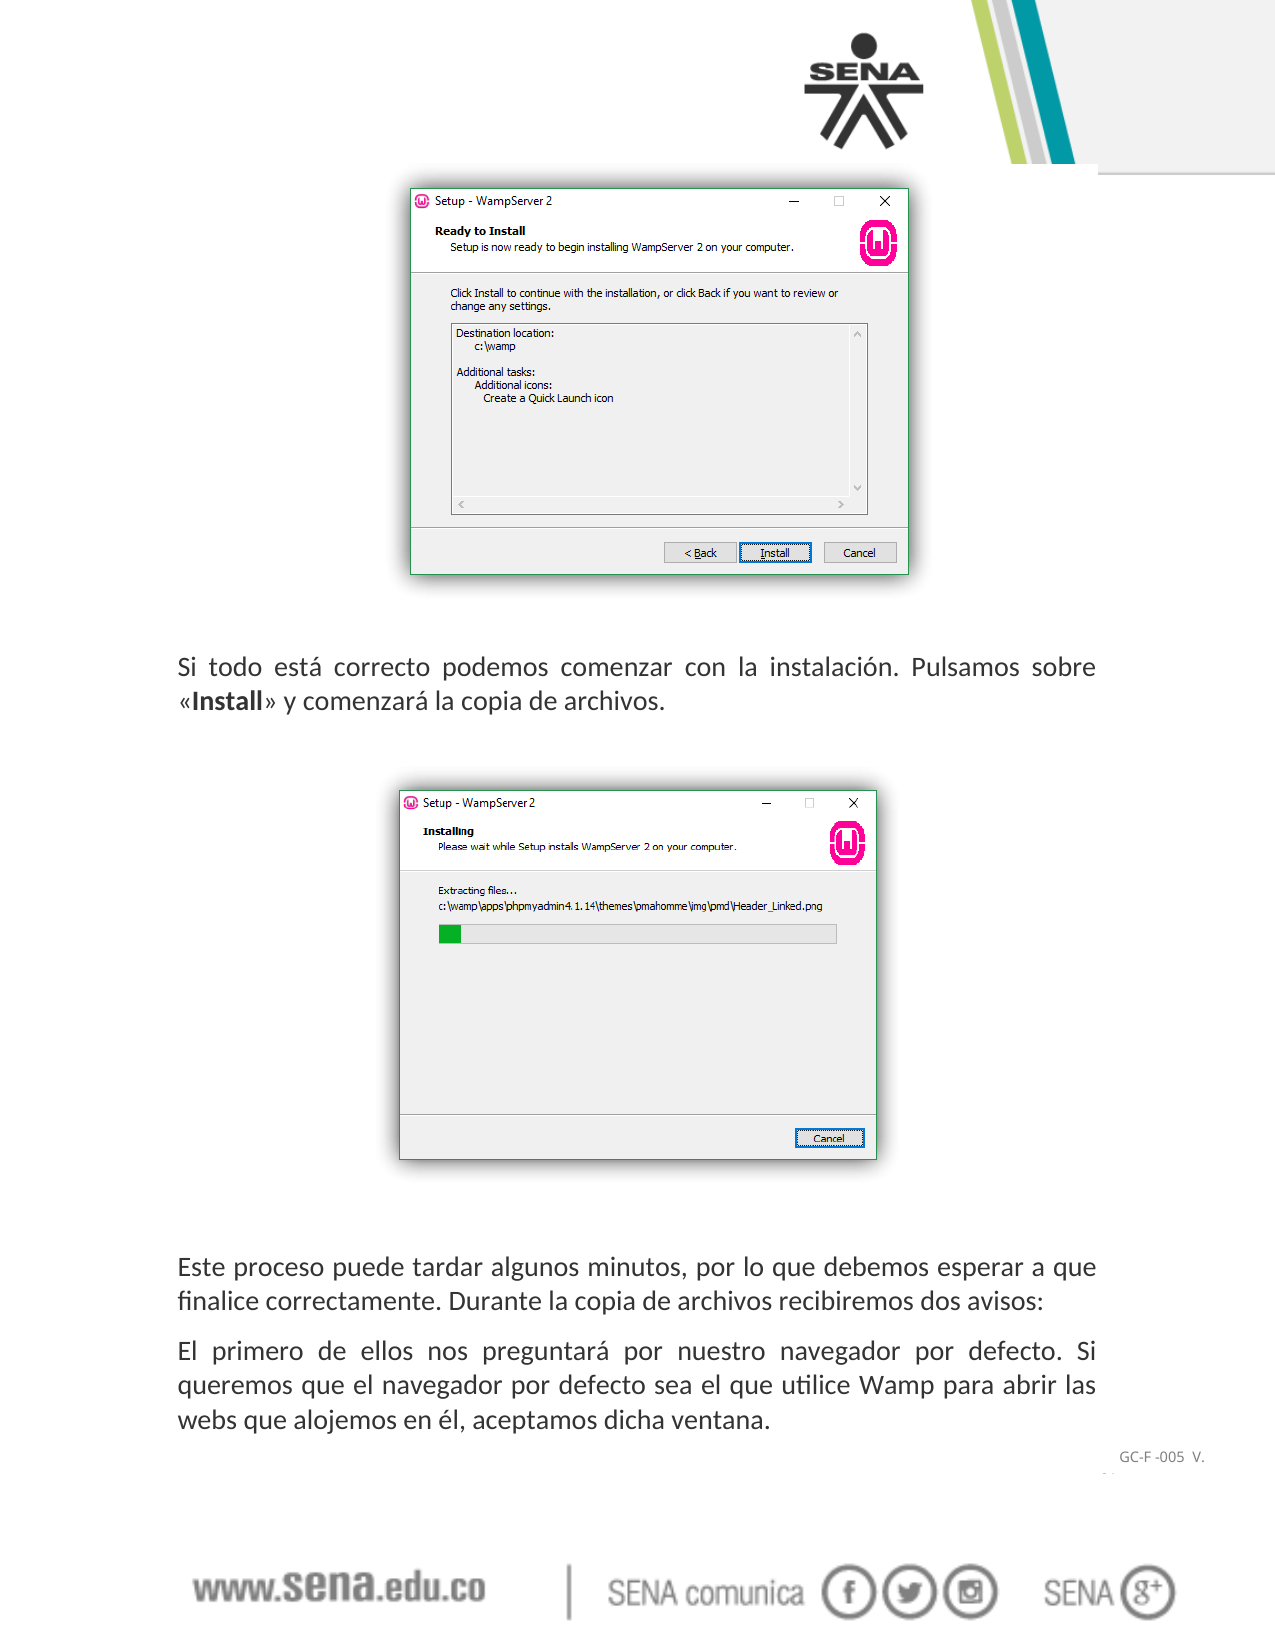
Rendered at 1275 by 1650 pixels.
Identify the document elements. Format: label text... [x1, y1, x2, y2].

picture [375, 766, 900, 1183]
text Si todo está correcto podemos comenzar con la instalación. Pulsamos sobre «Install» y comenzará la copia de archivos. [177, 649, 1098, 718]
picture [51, 1529, 550, 1644]
text El primero de ellos nos preguntará por nuestro navegador por defecto. Si queremos que el navegador por defecto sea el que utilice Wamp para abrir las webs que alojemos en él, aceptamos dicha ventana. [177, 1333, 1098, 1436]
picture [386, 0, 1275, 599]
text Este proceso puede tardar algunos minutos, por lo que debemos esperar a que finalice correctamente. Durante la copia de archivos recibiremos dos avisos: [177, 1248, 1098, 1317]
picture [555, 1535, 1215, 1650]
